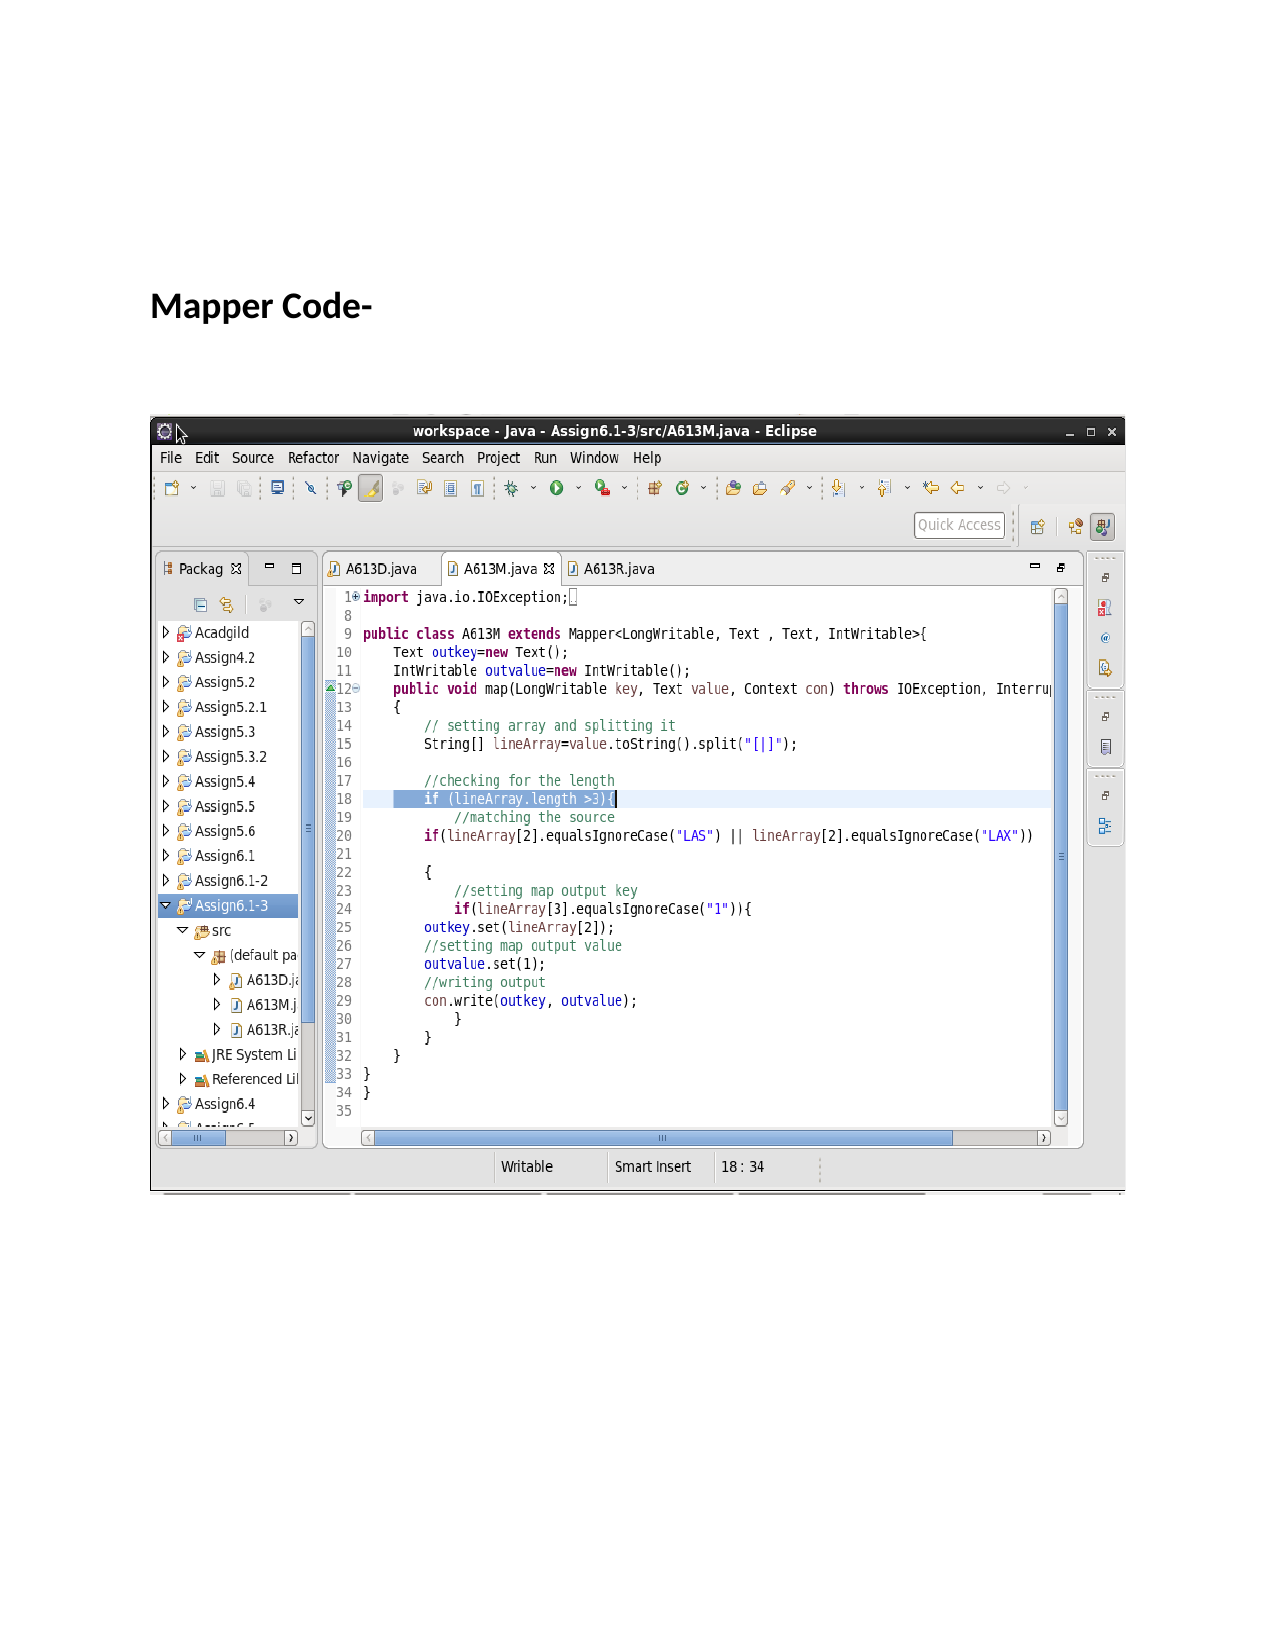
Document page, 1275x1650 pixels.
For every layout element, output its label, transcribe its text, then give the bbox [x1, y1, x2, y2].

text Mapper Code- [150, 282, 1125, 328]
picture [150, 414, 1125, 1195]
